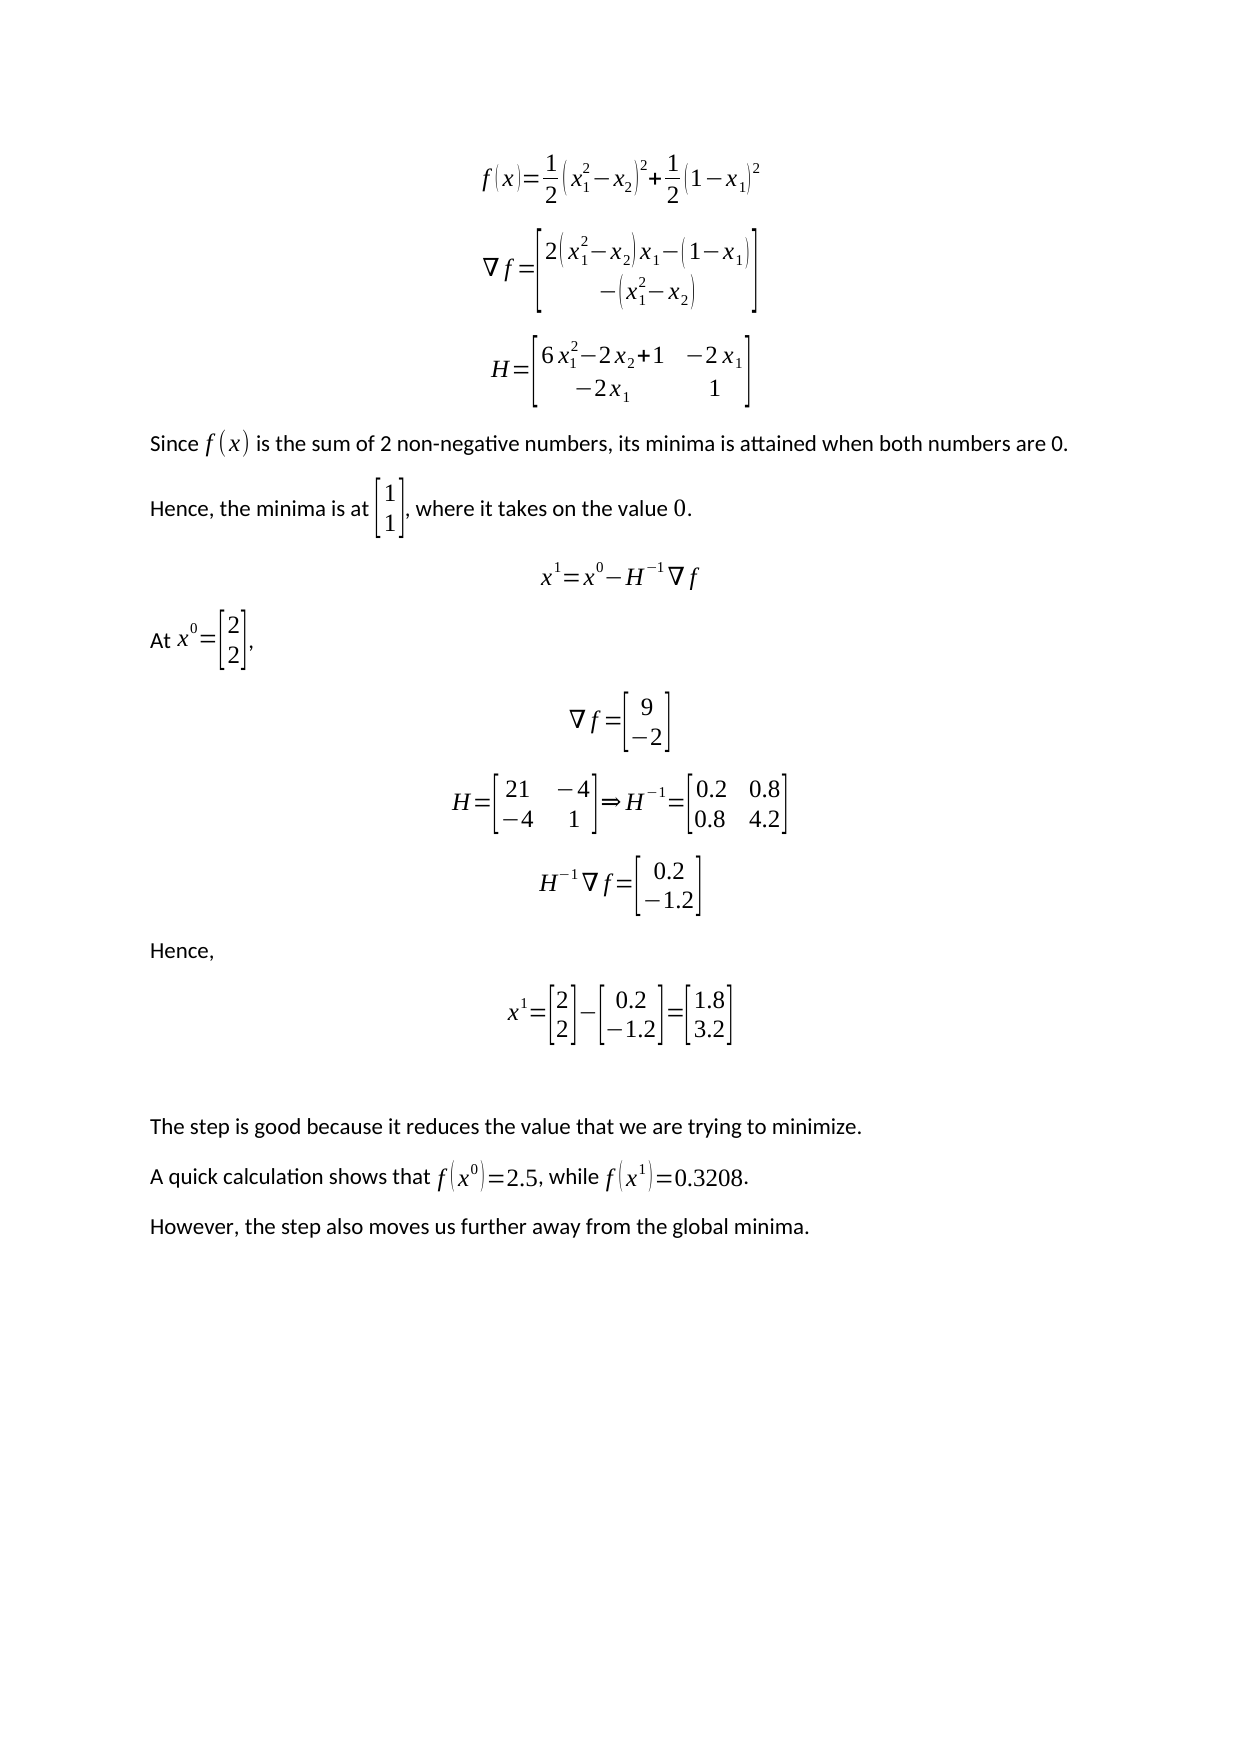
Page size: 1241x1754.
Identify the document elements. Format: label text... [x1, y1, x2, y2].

text The step is good because it reduces the value that we are trying to minimize. [150, 1112, 1090, 1140]
text Hence, [150, 936, 1090, 964]
text Since is the sum of 2 non-negative numbers, its minima is attained when both numbers are 0. [150, 428, 1090, 458]
text However, the step also moves us further away from the global minima. [150, 1212, 1090, 1240]
text At , [150, 609, 1090, 672]
text Hence, the minima is at , where it takes on the value . [150, 477, 1090, 540]
text A quick calculation shows that , while . [150, 1159, 1090, 1193]
